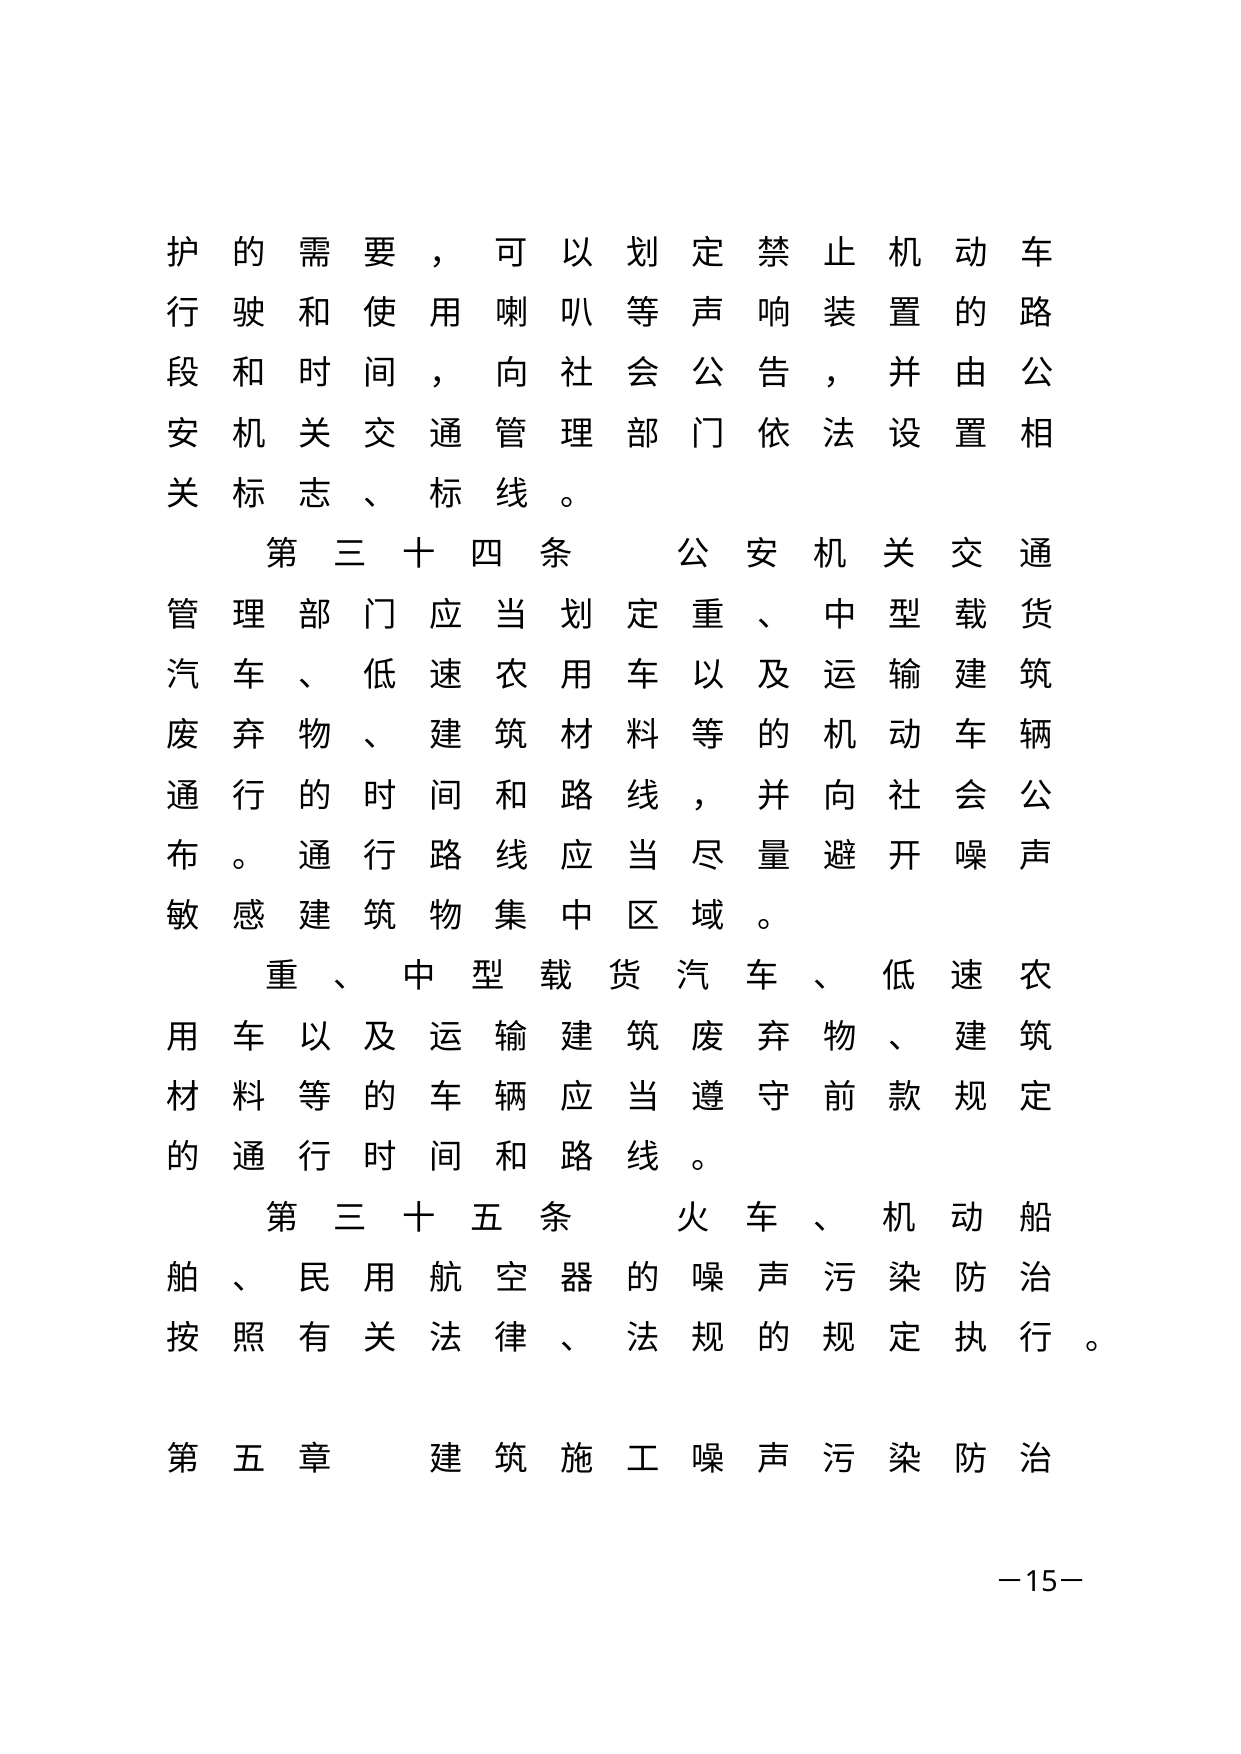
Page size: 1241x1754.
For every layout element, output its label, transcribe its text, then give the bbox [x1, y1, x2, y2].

text 第三十三条 生态环境主管部门会同公安机关根据声环境保护的需要，可以划定禁止机动车行驶和使用喇叭等声响装置的路段和时间，向社会公告，并由公安机关交通管理部门依法设置相关标志、标线。 [167, 219, 1085, 521]
text 第三十五条 火车、机动船舶、民用航空器的噪声污染防治按照有关法律、法规的规定执行。 [167, 1184, 1085, 1365]
text 第三十四条 公安机关交通管理部门应当划定重、中型载货汽车、低速农用车以及运输建筑废弃物、建筑材料等的机动车辆通行的时间和路线，并向社会公布。通行路线应当尽量避开噪声敏感建筑物集中区域。 [167, 521, 1085, 943]
text 第五章 建筑施工噪声污染防治 [167, 1426, 1085, 1486]
text 重、中型载货汽车、低速农用车以及运输建筑废弃物、建筑材料等的车辆应当遵守前款规定的通行时间和路线。 [167, 943, 1085, 1184]
